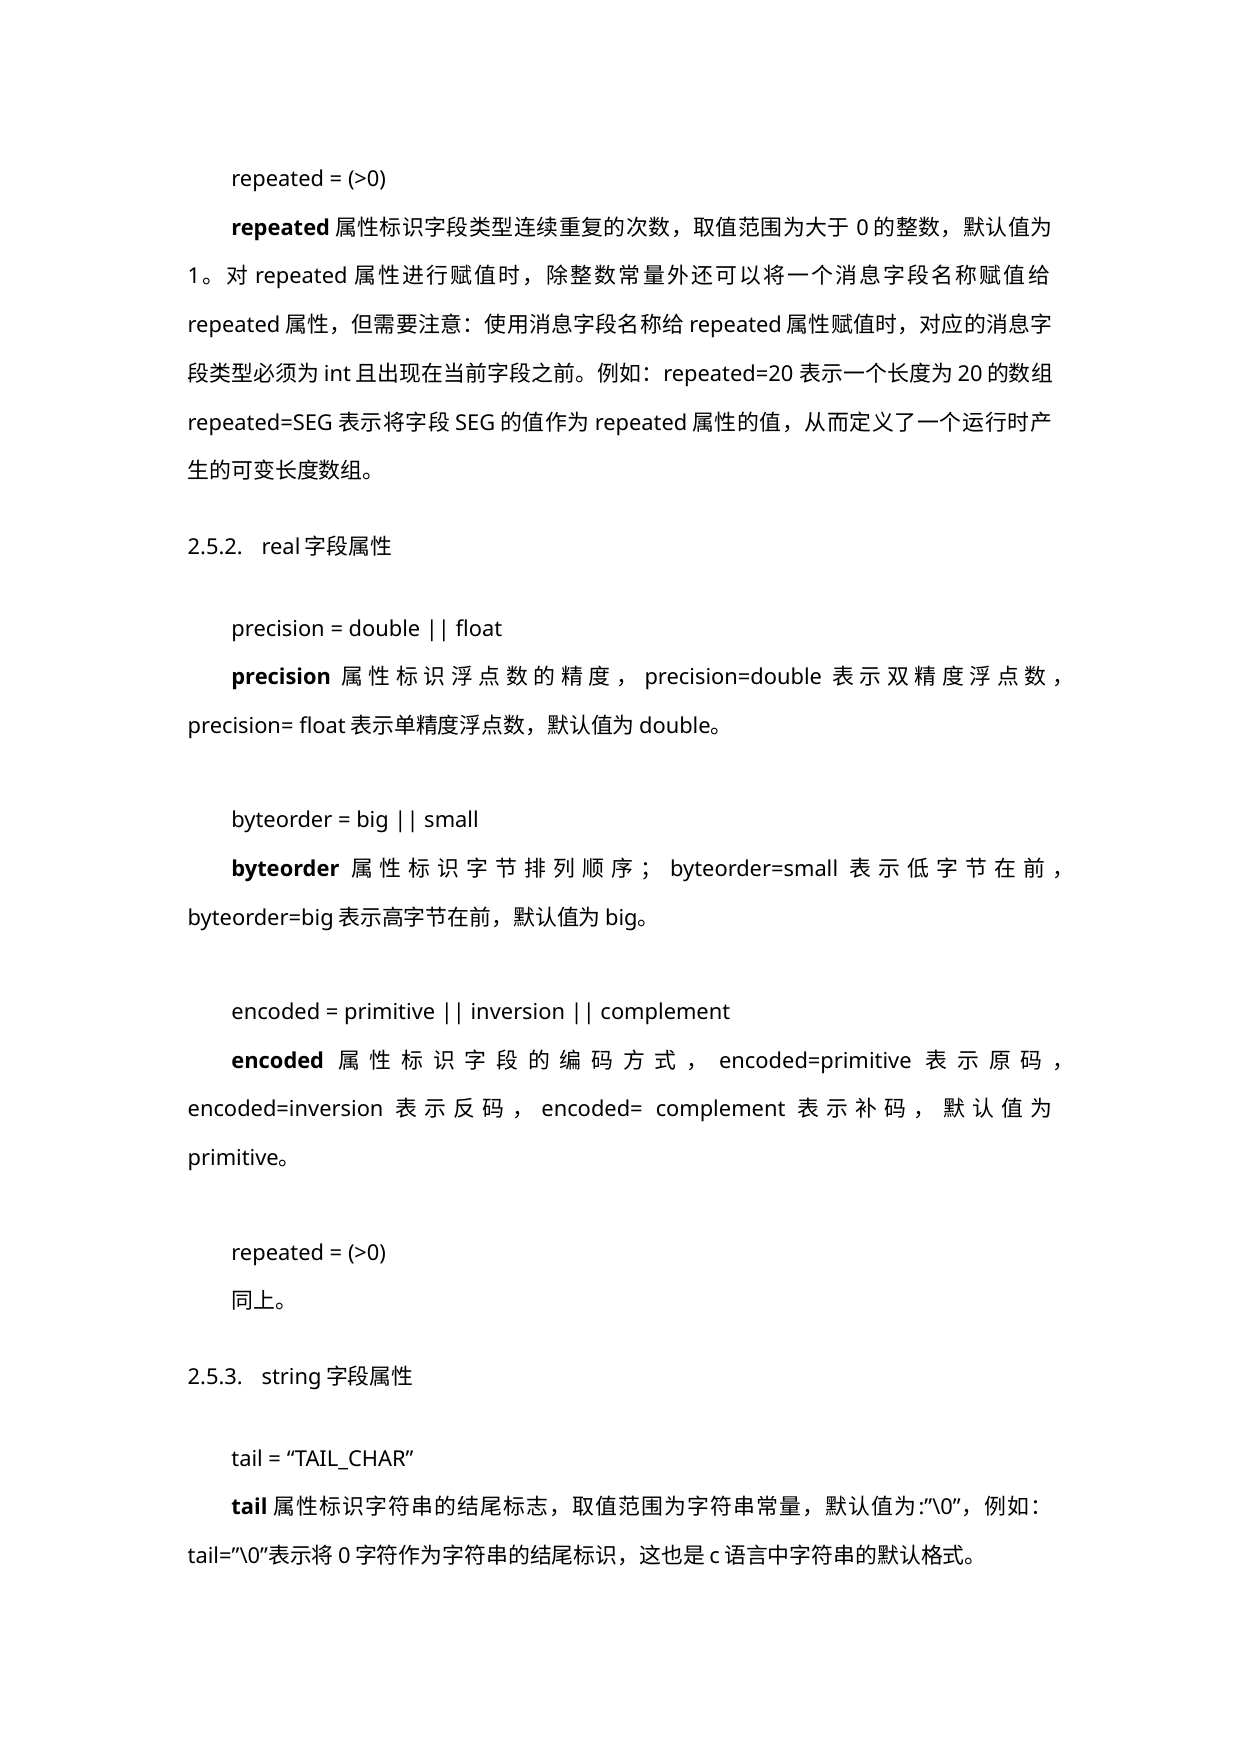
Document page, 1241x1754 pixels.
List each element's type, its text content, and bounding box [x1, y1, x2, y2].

text repeated = (>0) [187, 162, 1053, 194]
text 同上。 [187, 1283, 1053, 1316]
text byteorder属性标识字节排列顺序；byteorder=small表示低字节在前，byteorder=big表示高字节在前，默认值为big。 [187, 851, 1053, 932]
text repeated属性标识字段类型连续重复的次数，取值范围为大于0的整数，默认值为1。对repeated属性进行赋值时，除整数常量外还可以将一个消息字段名称赋值给repeated属性，但需要注意：使用消息字段名称给repeated属性赋值时，对应的消息字段类型必须为int且出现在当前字段之前。例如：repeated=20 表示一个长度为20的数组，repeated=SEG表示将字段SEG的值作为repeated属性的值，从而定义了一个运行时产生的可变长度数组。 [187, 209, 1053, 486]
text encoded = primitive || inversion || complement [187, 995, 1053, 1027]
text tail属性标识字符串的结尾标志，取值范围为字符串常量，默认值为:”\0”，例如：tail=”\0”表示将0字符作为字符串的结尾标识，这也是c语言中字符串的默认格式。 [187, 1488, 1053, 1570]
text repeated = (>0) [187, 1236, 1053, 1268]
text byteorder = big || small [187, 803, 1053, 836]
subtitle real字段属性 [187, 528, 1053, 561]
text tail = “TAIL_CHAR” [187, 1441, 1053, 1474]
text precision = double || float [187, 611, 1053, 644]
text encoded属性标识字段的编码方式，encoded=primitive表示原码，encoded=inversion表示反码，encoded= complement表示补码，默认值为primitive。 [187, 1042, 1053, 1172]
subtitle string字段属性 [187, 1358, 1053, 1391]
text precision属性标识浮点数的精度，precision=double表示双精度浮点数，precision= float表示单精度浮点数，默认值为double。 [187, 659, 1053, 740]
